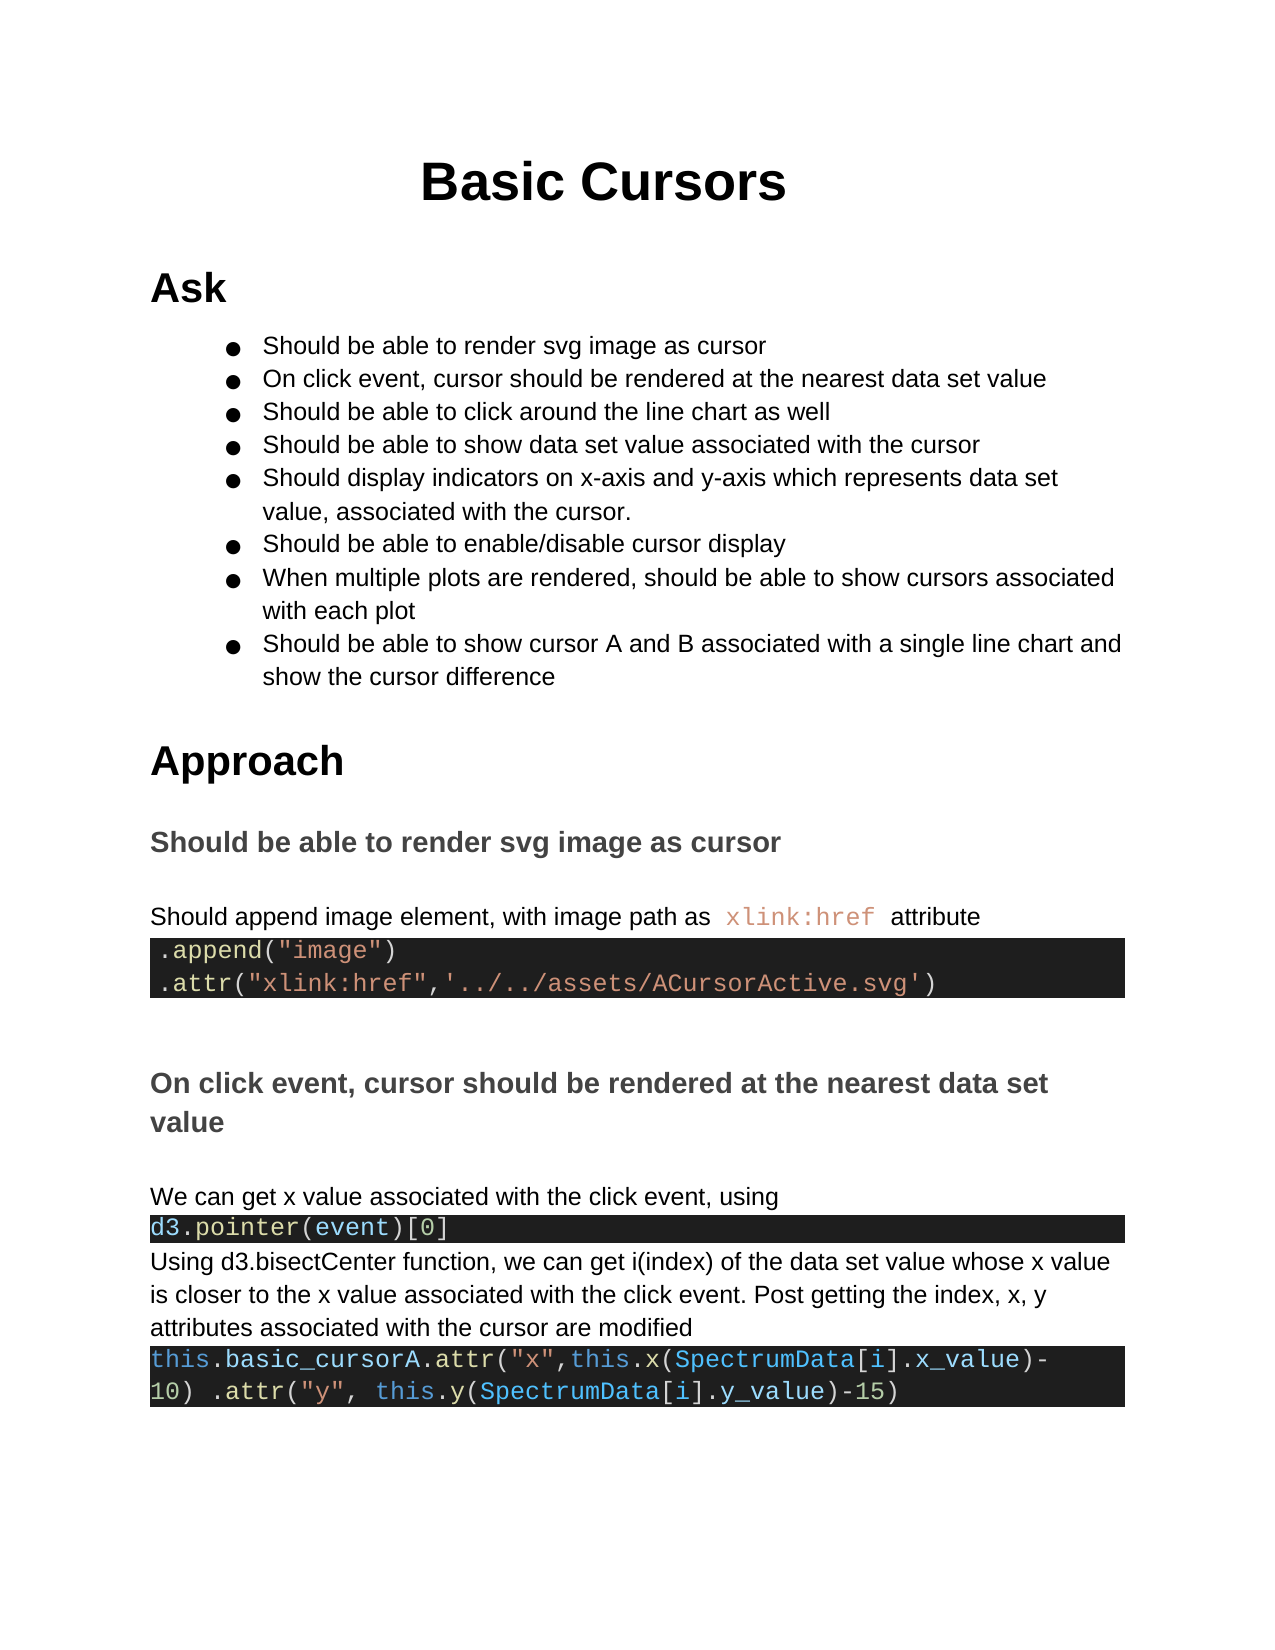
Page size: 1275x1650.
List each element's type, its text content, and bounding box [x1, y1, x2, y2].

text We can get x value associated with the click event, using [150, 1182, 1125, 1211]
text Should append image element, with image path as xlink:href attribute [150, 902, 1125, 933]
list Should be able to show data set value associated with the cursor [225, 430, 1125, 459]
text this.basic_cursorA.attr("x",this.x(SpectrumData[i].x_value)-10) .attr("y", this.y(SpectrumData[i].y_value)-15) [150, 1346, 1125, 1407]
subtitle Should be able to render svg image as cursor [150, 825, 1125, 858]
subtitle Ask [150, 263, 1125, 311]
list Should be able to enable/disable cursor display [225, 529, 1125, 558]
list Should be able to show cursor A and B associated with a single line chart and show the cursor difference [225, 629, 1125, 691]
text Using d3.bisectCenter function, we can get i(index) of the data set value whose x value is closer to the x value associated with the click event. Post getting the index, x, y attributes associated with the cursor are modified [150, 1247, 1125, 1342]
list Should be able to click around the line chart as well [225, 397, 1125, 426]
text .attr("xlink:href",'../../assets/ACursorActive.svg') [150, 970, 1125, 998]
list Should display indicators on x-axis and y-axis which represents data set value, associated with the cursor. [225, 463, 1125, 525]
text .append("image") [150, 938, 1125, 966]
text d3.pointer(event)[0] [150, 1215, 1125, 1243]
list When multiple plots are rendered, should be able to show cursors associated with each plot [225, 563, 1125, 624]
list On click event, cursor should be rendered at the nearest data set value [225, 364, 1125, 393]
subtitle Approach [150, 737, 1125, 784]
subtitle On click event, cursor should be rendered at the nearest data set value [150, 1066, 1125, 1138]
title Basic Cursors [150, 150, 1125, 212]
list Should be able to render svg image as cursor [225, 331, 1125, 360]
